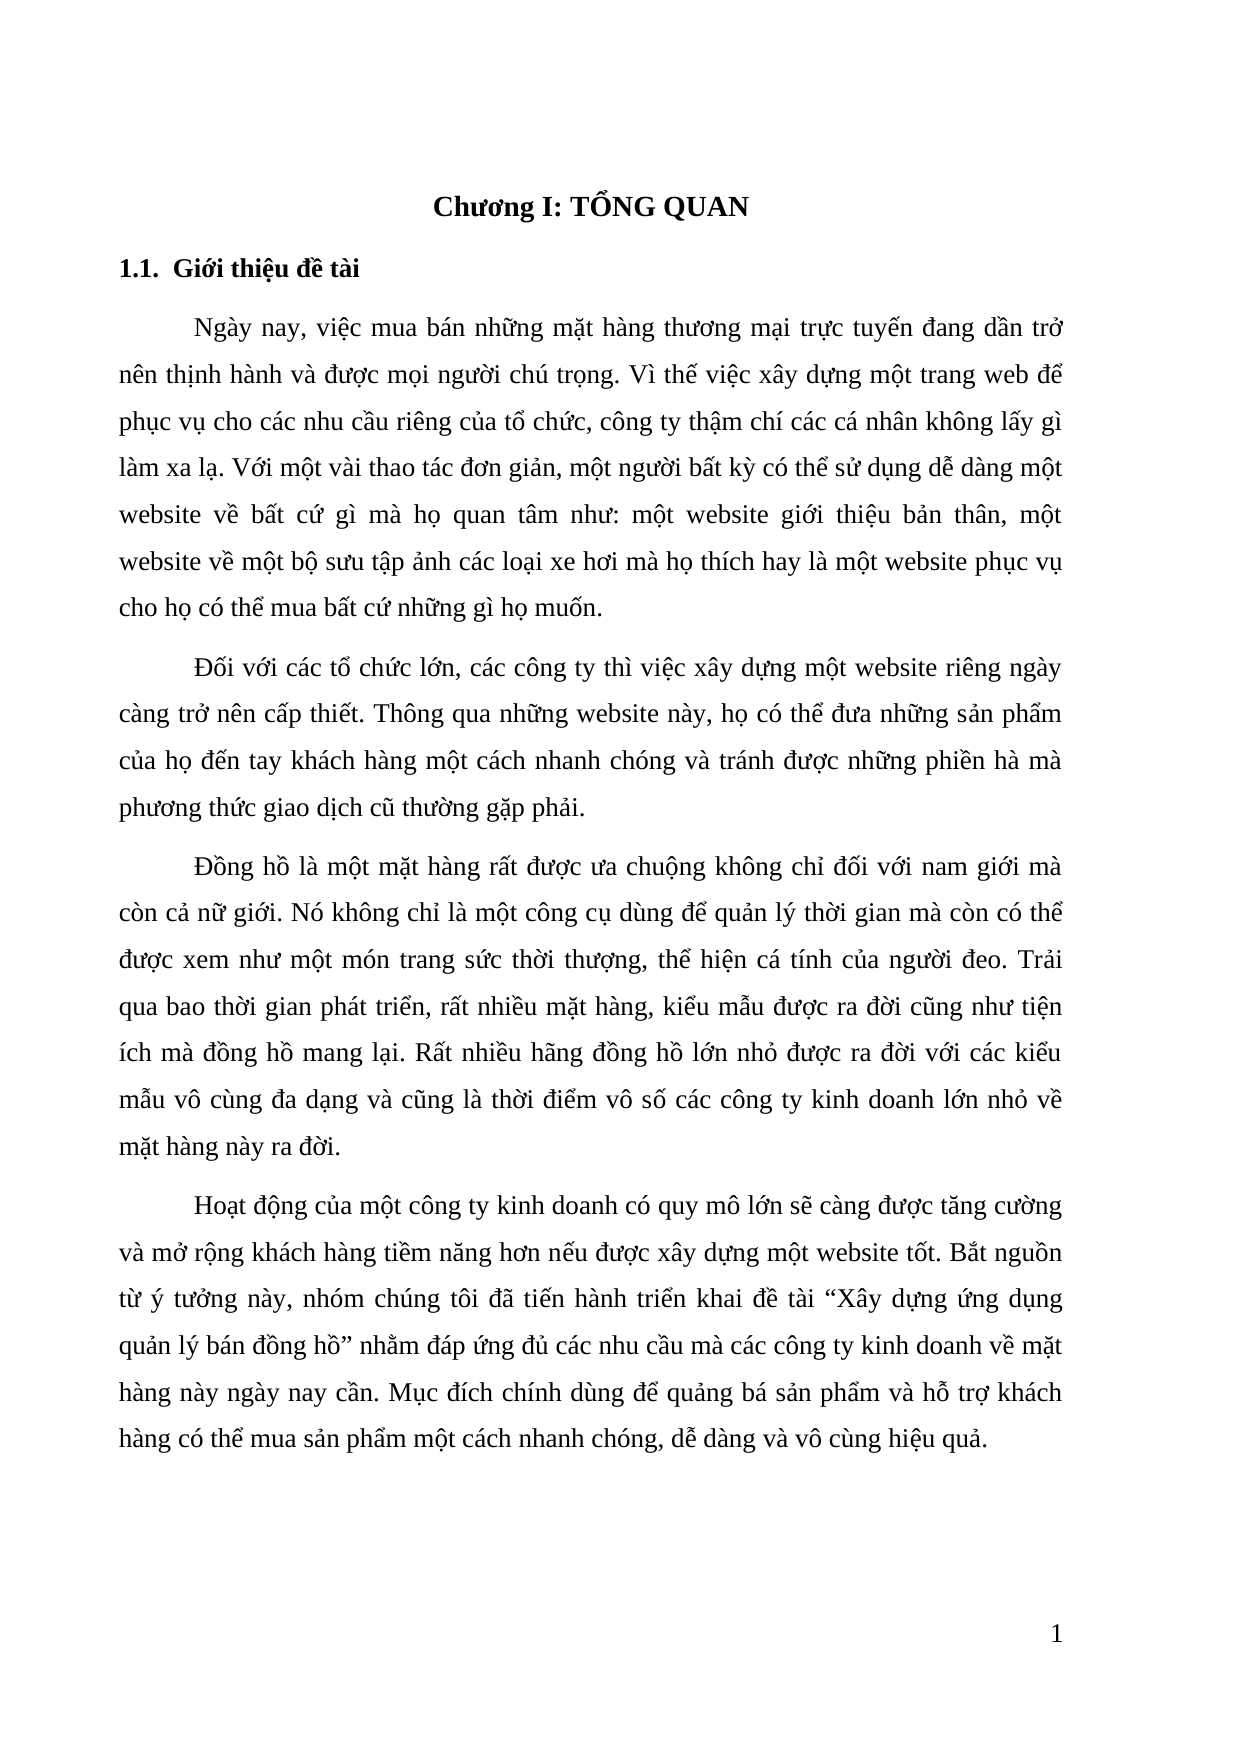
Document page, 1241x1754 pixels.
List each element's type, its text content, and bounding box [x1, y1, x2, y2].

text Đối với các tổ chức lớn, các công ty thì việc xây dựng một website riêng ngày càng trở nên cấp thiết. Thông qua những website này, họ có thể đưa những sản phẩm của họ đến tay khách hàng một cách nhanh chóng và tránh được những phiền hà mà phương thức giao dịch cũ thường gặp phải. [118, 651, 1063, 822]
subtitle Chương I: TỔNG QUAN [118, 189, 1063, 223]
subtitle 1.1. Giới thiệu đề tài [118, 252, 1063, 283]
text Hoạt động của một công ty kinh doanh có quy mô lớn sẽ càng được tăng cường và mở rộng khách hàng tiềm năng hơn nếu được xây dựng một website tốt. Bắt nguồn từ ý tưởng này, nhóm chúng tôi đã tiến hành triển khai đề tài “Xây dựng ứng dụng quản lý bán đồng hồ” nhằm đáp ứng đủ các nhu cầu mà các công ty kinh doanh về mặt hàng này ngày nay cần. Mục đích chính dùng để quảng bá sản phẩm và hỗ trợ khách hàng có thể mua sản phẩm một cách nhanh chóng, dễ dàng và vô cùng hiệu quả. [118, 1189, 1063, 1453]
text Ngày nay, việc mua bán những mặt hàng thương mại trực tuyến đang dần trở nên thịnh hành và được mọi người chú trọng. Vì thế việc xây dựng một trang web để phục vụ cho các nhu cầu riêng của tổ chức, công ty thậm chí các cá nhân không lấy gì làm xa lạ. Với một vài thao tác đơn giản, một người bất kỳ có thể sử dụng dễ dàng một website về bất cứ gì mà họ quan tâm như: một website giới thiệu bản thân, một website về một bộ sưu tập ảnh các loại xe hơi mà họ thích hay là một website phục vụ cho họ có thể mua bất cứ những gì họ muốn. [118, 311, 1063, 623]
text Đồng hồ là một mặt hàng rất được ưa chuộng không chỉ đối với nam giới mà còn cả nữ giới. Nó không chỉ là một công cụ dùng để quản lý thời gian mà còn có thể được xem như một món trang sức thời thượng, thể hiện cá tính của người đeo. Trải qua bao thời gian phát triển, rất nhiều mặt hàng, kiểu mẫu được ra đời cũng như tiện ích mà đồng hồ mang lại. Rất nhiều hãng đồng hồ lớn nhỏ được ra đời với các kiểu mẫu vô cùng đa dạng và cũng là thời điểm vô số các công ty kinh doanh lớn nhỏ về mặt hàng này ra đời. [118, 850, 1063, 1161]
